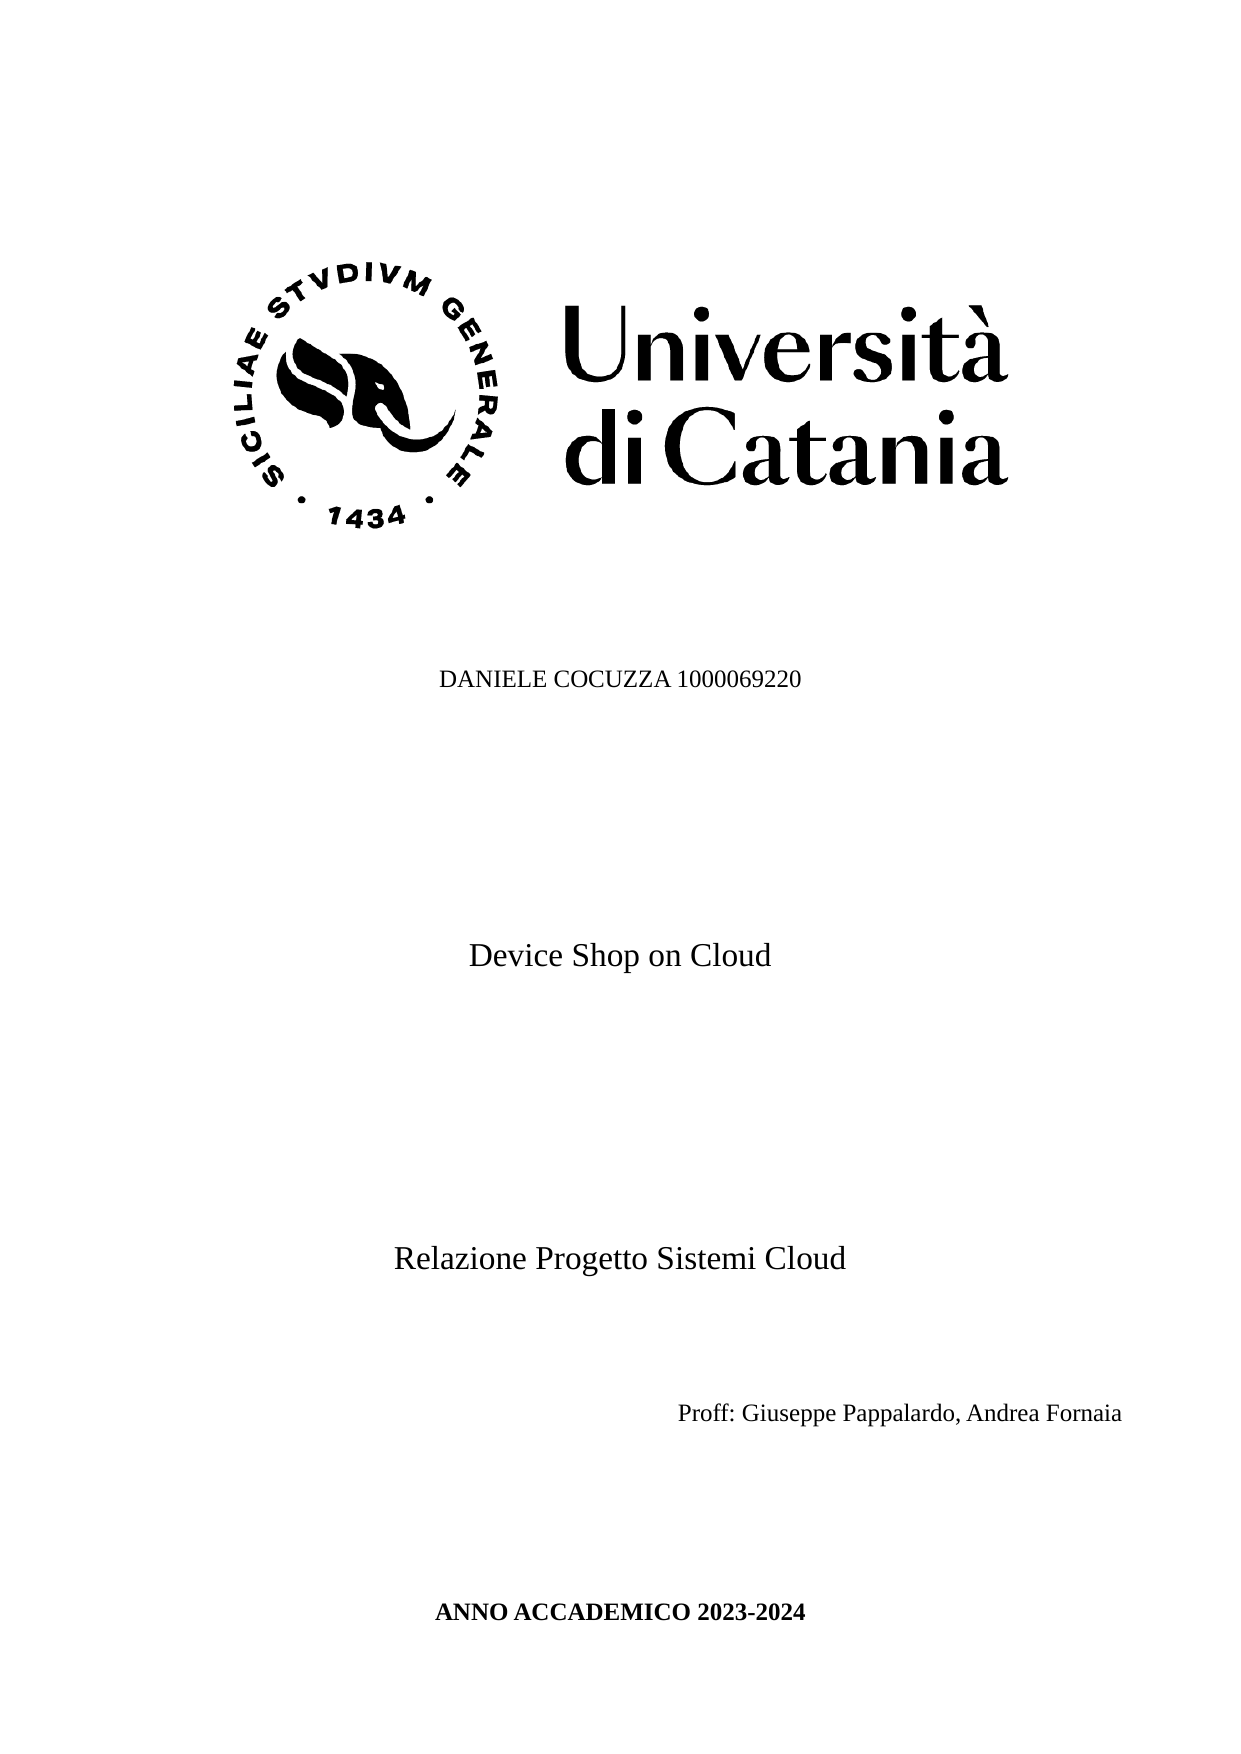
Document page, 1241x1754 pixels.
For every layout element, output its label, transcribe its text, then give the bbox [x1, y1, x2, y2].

text Device Shop on Cloud [118, 935, 1122, 973]
text DANIELE COCUZZA 1000069220 [118, 664, 1122, 693]
text Proff: Giuseppe Pappalardo, Andrea Fornaia [118, 1398, 1122, 1427]
text ANNO ACCADEMICO 2023-2024 [118, 1597, 1122, 1626]
picture [118, 147, 1121, 643]
text Relazione Progetto Sistemi Cloud [118, 1238, 1122, 1277]
